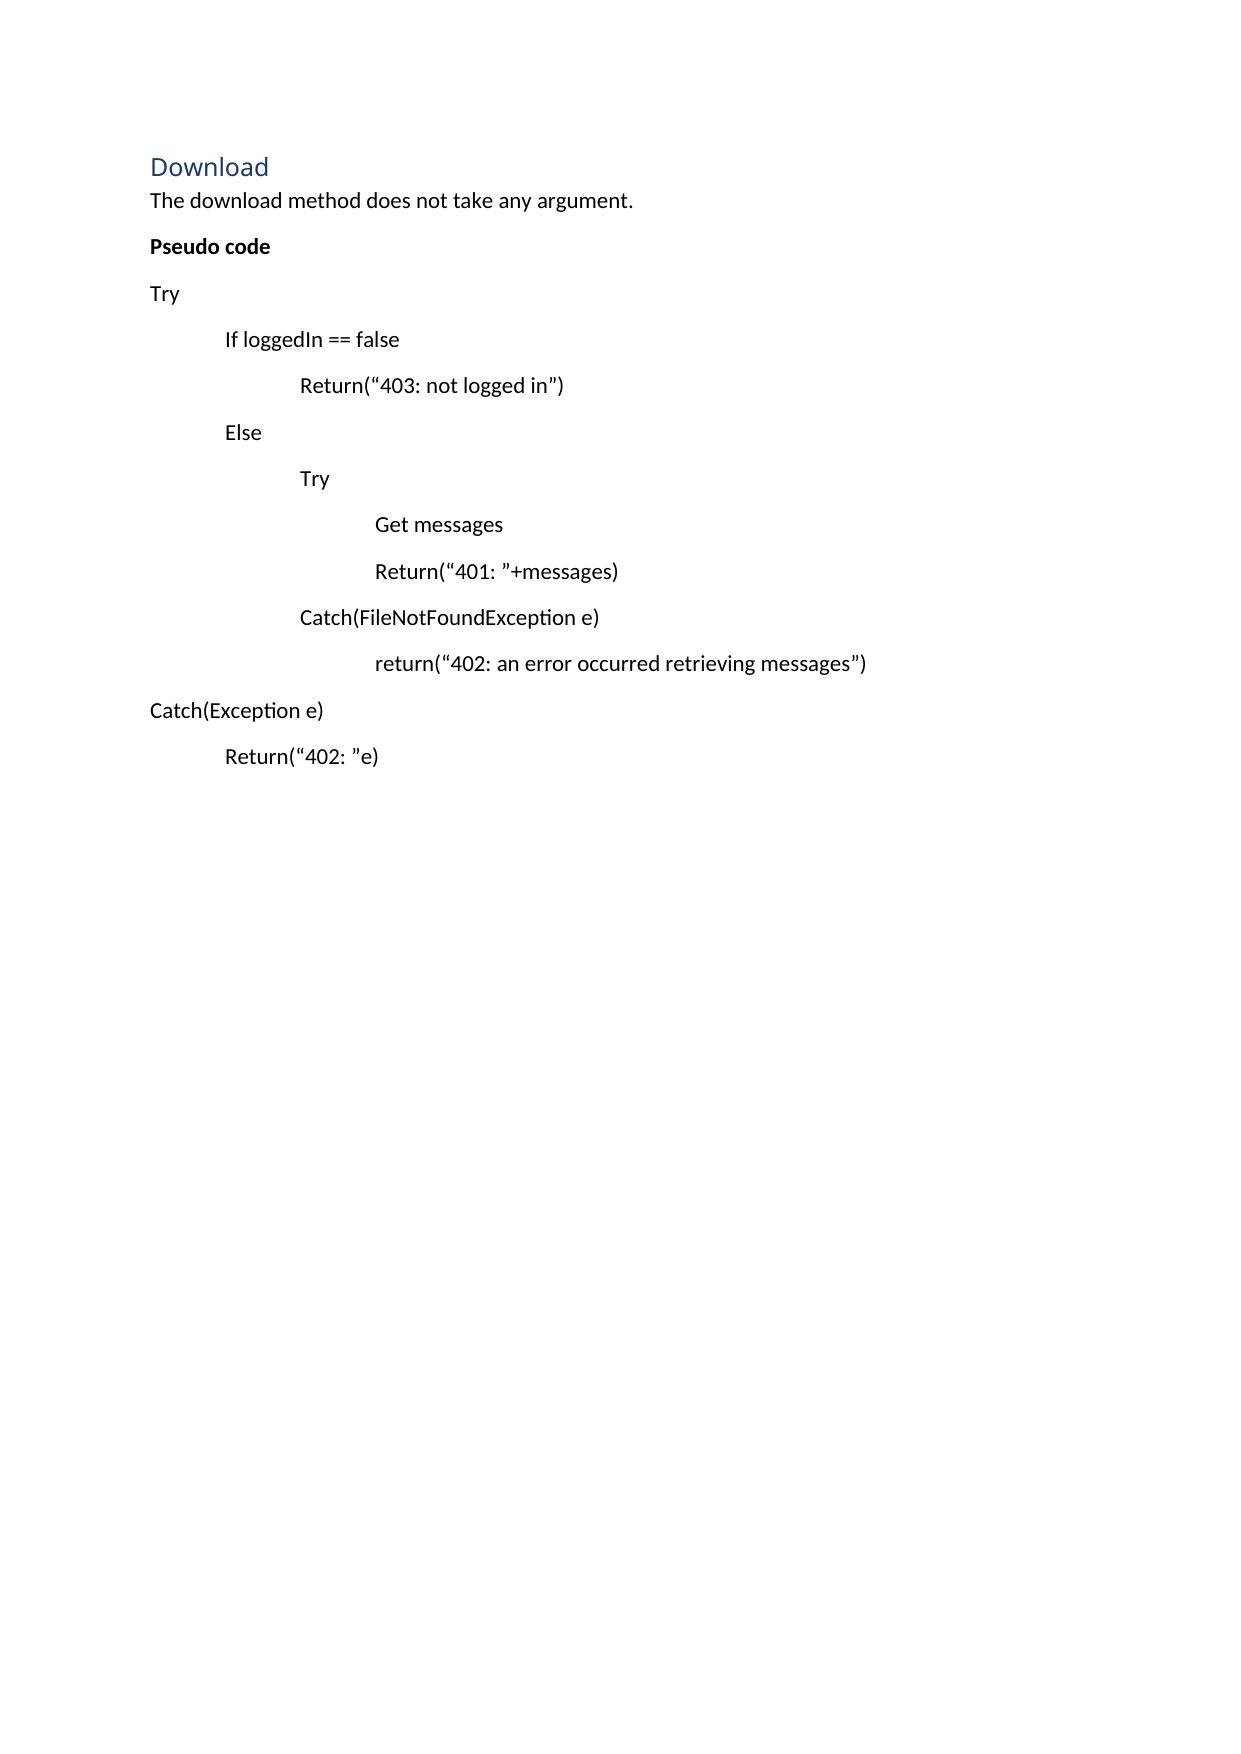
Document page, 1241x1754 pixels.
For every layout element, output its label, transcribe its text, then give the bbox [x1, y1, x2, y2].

text If loggedIn == false [150, 325, 1090, 353]
subtitle Download [150, 150, 1090, 184]
text Return(“401: ”+messages) [150, 557, 1090, 585]
text Try [150, 464, 1090, 492]
text Catch(FileNotFoundException e) [150, 603, 1090, 631]
text Pseudo code [150, 232, 1090, 260]
text The download method does not take any argument. [150, 186, 1090, 214]
text Catch(Exception e) [150, 696, 1090, 724]
text Return(“402: ”e) [150, 742, 1090, 770]
text Try [150, 279, 1090, 307]
text Else [150, 418, 1090, 446]
text Return(“403: not logged in”) [150, 371, 1090, 399]
text return(“402: an error occurred retrieving messages”) [150, 649, 1090, 678]
text Get messages [150, 511, 1090, 538]
